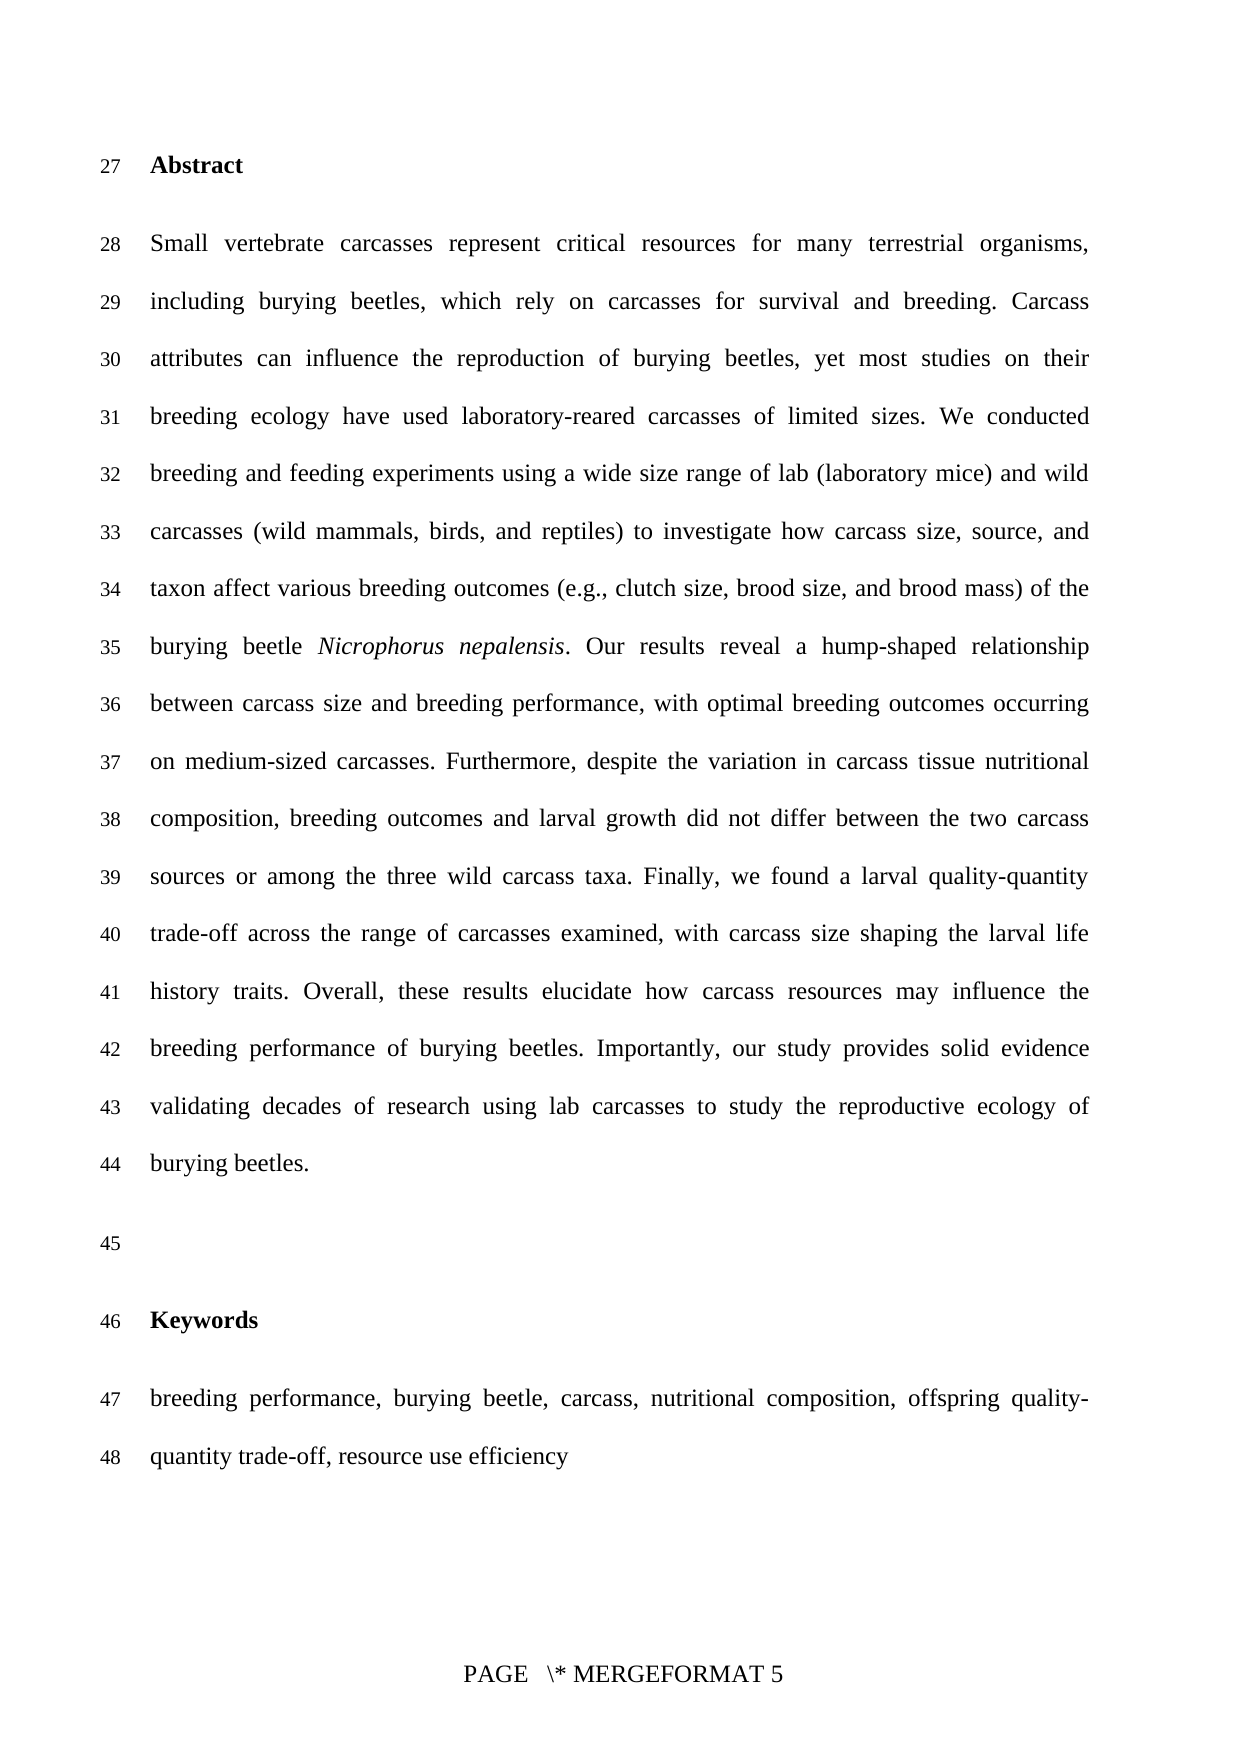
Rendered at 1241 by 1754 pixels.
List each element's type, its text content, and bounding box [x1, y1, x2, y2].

text Keywords [150, 1305, 1090, 1334]
text Abstract [150, 150, 1090, 179]
text Small vertebrate carcasses represent critical resources for many terrestrial organisms, including burying beetles, which rely on carcasses for survival and breeding. Carcass attributes can influence the reproduction of burying beetles, yet most studies on their breeding ecology have used laboratory-reared carcasses of limited sizes. We conducted breeding and feeding experiments using a wide size range of lab (laboratory mice) and wild carcasses (wild mammals, birds, and reptiles) to investigate how carcass size, source, and taxon affect various breeding outcomes (e.g., clutch size, brood size, and brood mass) of the burying beetle Nicrophorus nepalensis. Our results reveal a hump-shaped relationship between carcass size and breeding performance, with optimal breeding outcomes occurring on medium-sized carcasses. Furthermore, despite the variation in carcass tissue nutritional composition, breeding outcomes and larval growth did not differ between the two carcass sources or among the three wild carcass taxa. Finally, we found a larval quality-quantity trade-off across the range of carcasses examined, with carcass size shaping the larval life history traits. Overall, these results elucidate how carcass resources may influence the breeding performance of burying beetles. Importantly, our study provides solid evidence validating decades of research using lab carcasses to study the reproductive ecology of burying beetles. [150, 228, 1090, 1177]
text breeding performance, burying beetle, carcass, nutritional composition, offspring quality-quantity trade-off, resource use efficiency [150, 1383, 1090, 1469]
